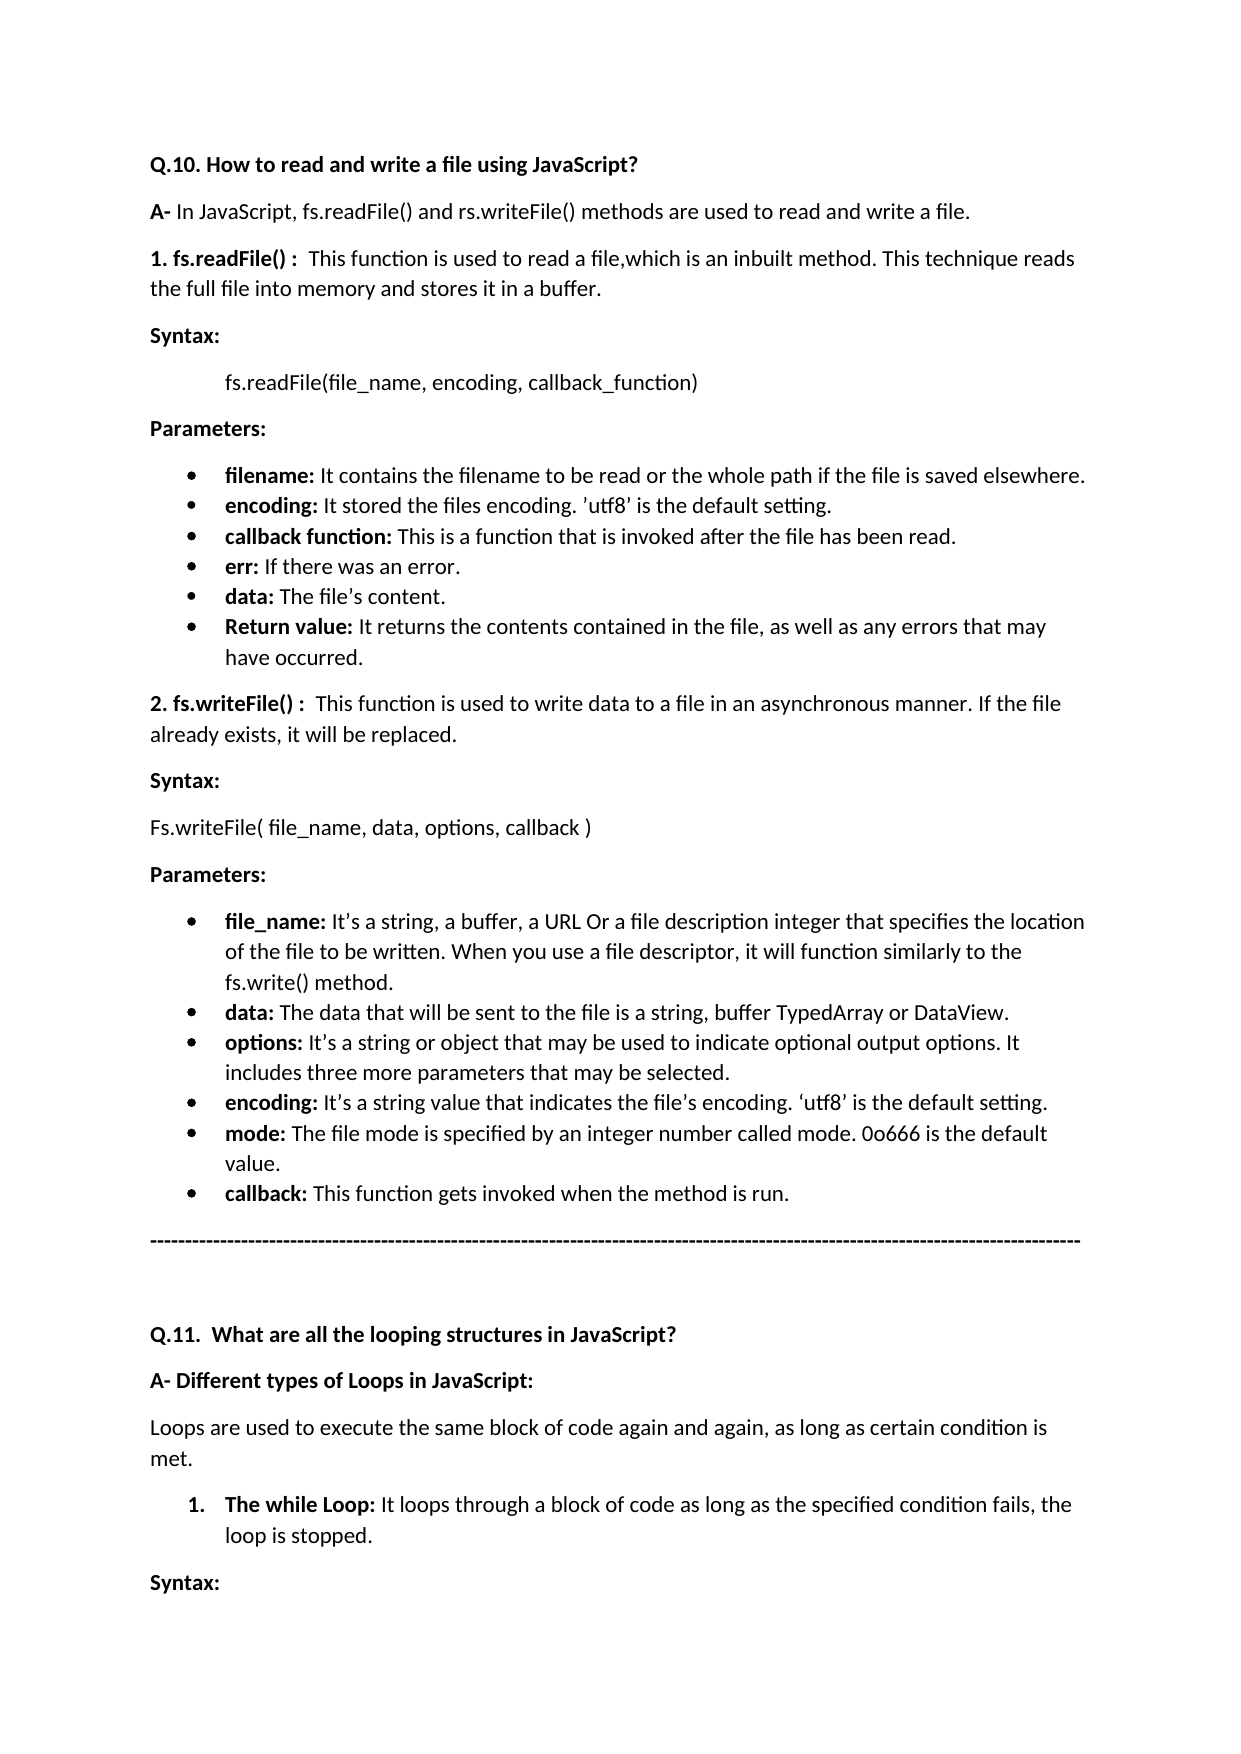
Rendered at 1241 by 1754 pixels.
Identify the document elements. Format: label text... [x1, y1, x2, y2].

text fs.readFile(file_name, encoding, callback_function) [150, 368, 1090, 396]
list encoding: It’s a string value that indicates the file’s encoding. ‘utf8’ is the default setting. [187, 1088, 1090, 1117]
list file_name: It’s a string, a buffer, a URL Or a file description integer that specifies the location of the file to be written. When you use a file descriptor, it will function similarly to the fs.write() method. [187, 907, 1090, 996]
text A- Different types of Loops in JavaScript: [150, 1367, 1090, 1395]
list options: It’s a string or object that may be used to indicate optional output options. It includes three more parameters that may be selected. [187, 1028, 1090, 1086]
text Parameters: [150, 860, 1090, 888]
list The while Loop: It loops through a block of code as long as the specified condition fails, the loop is stopped. [187, 1491, 1090, 1549]
text Q.10. How to read and write a file using JavaScript? [150, 150, 1090, 178]
list filename: It contains the filename to be read or the whole path if the file is saved elsewhere. [187, 461, 1090, 489]
text 1. fs.readFile() : This function is used to read a file,which is an inbuilt method. This technique reads the full file into memory and stores it in a buffer. [150, 244, 1090, 302]
list callback function: This is a function that is invoked after the file has been read. [187, 522, 1090, 550]
list err: If there was an error. [187, 552, 1090, 580]
text Syntax: [150, 1568, 1090, 1596]
text ------------------------------------------------------------------------------------------------------------------------------------- [150, 1226, 1090, 1254]
text Parameters: [150, 414, 1090, 443]
text Syntax: [150, 767, 1090, 795]
list mode: The file mode is specified by an integer number called mode. 0o666 is the default value. [187, 1119, 1090, 1177]
list Return value: It returns the contents contained in the file, as well as any errors that may have occurred. [187, 612, 1090, 671]
text Syntax: [150, 321, 1090, 349]
text 2. fs.writeFile() : This function is used to write data to a file in an asynchronous manner. If the file already exists, it will be replaced. [150, 689, 1090, 748]
text Q.11. What are all the looping structures in JavaScript? [150, 1320, 1090, 1348]
list data: The file’s content. [187, 582, 1090, 610]
list encoding: It stored the files encoding. ’utf8’ is the default setting. [187, 492, 1090, 520]
list callback: This function gets invoked when the method is run. [187, 1179, 1090, 1207]
text Fs.writeFile( file_name, data, options, callback ) [150, 813, 1090, 842]
text A- In JavaScript, fs.readFile() and rs.writeFile() methods are used to read and write a file. [150, 197, 1090, 225]
text Loops are used to execute the same block of code again and again, as long as certain condition is met. [150, 1413, 1090, 1472]
list data: The data that will be sent to the file is a string, buffer TypedArray or DataView. [187, 998, 1090, 1026]
